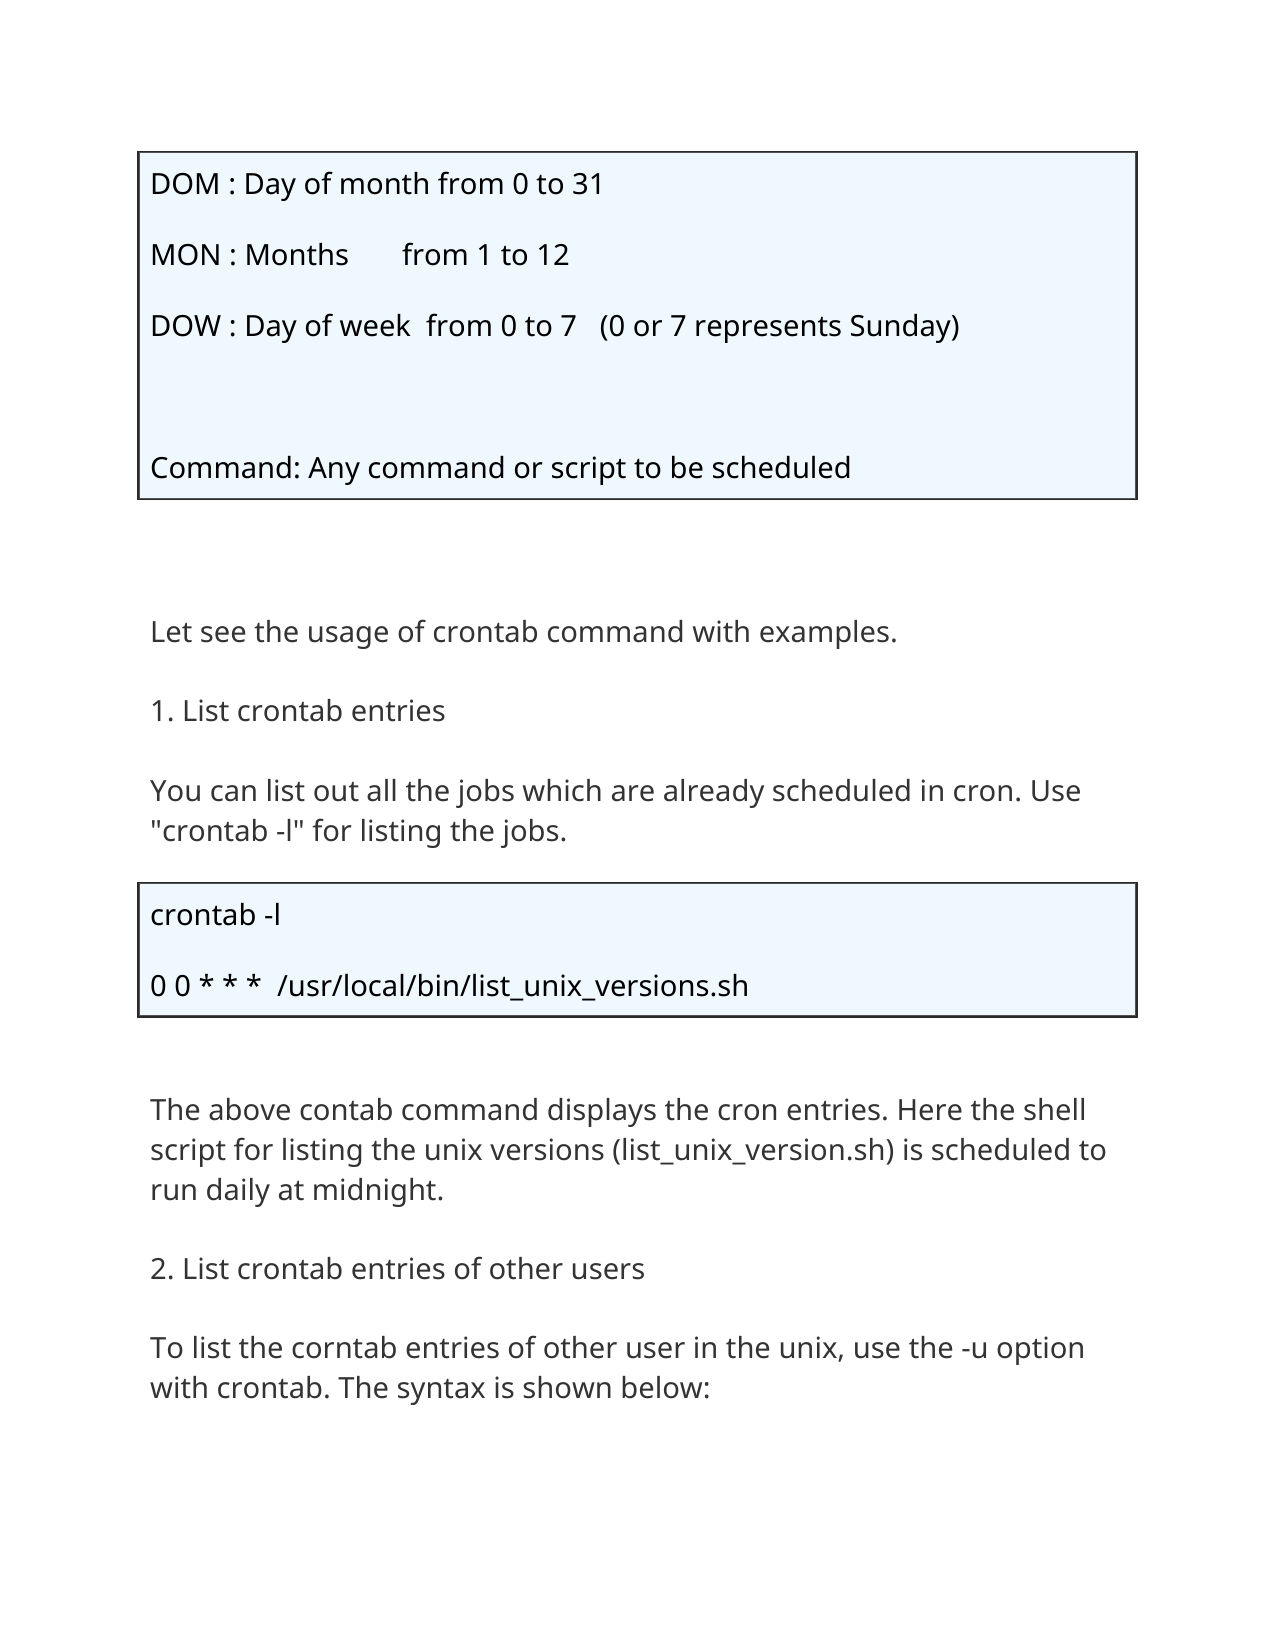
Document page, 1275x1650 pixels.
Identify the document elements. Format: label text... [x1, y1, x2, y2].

text DOW : Day of week from 0 to 7 (0 or 7 represents Sunday) [140, 292, 1135, 345]
text Let see the usage of crontab command with examples. 1. List crontab entries You can list out all the jobs which are already scheduled in cron. Use "crontab -l" for listing the jobs. [150, 532, 1125, 849]
text 0 0 * * * /usr/local/bin/list_unix_versions.sh [140, 952, 1135, 1015]
text crontab -l [140, 884, 1135, 934]
text The above contab command displays the cron entries. Here the shell script for listing the unix versions (list_unix_version.sh) is scheduled to run daily at midnight. 2. List crontab entries of other users To list the corntab entries of other user in the unix, use the -u option with crontab. The syntax is shown below: [150, 1050, 1125, 1407]
text MON : Months from 1 to 12 [140, 221, 1135, 274]
text DOM : Day of month from 0 to 31 [140, 153, 1135, 203]
text Command: Any command or script to be scheduled [140, 434, 1135, 498]
